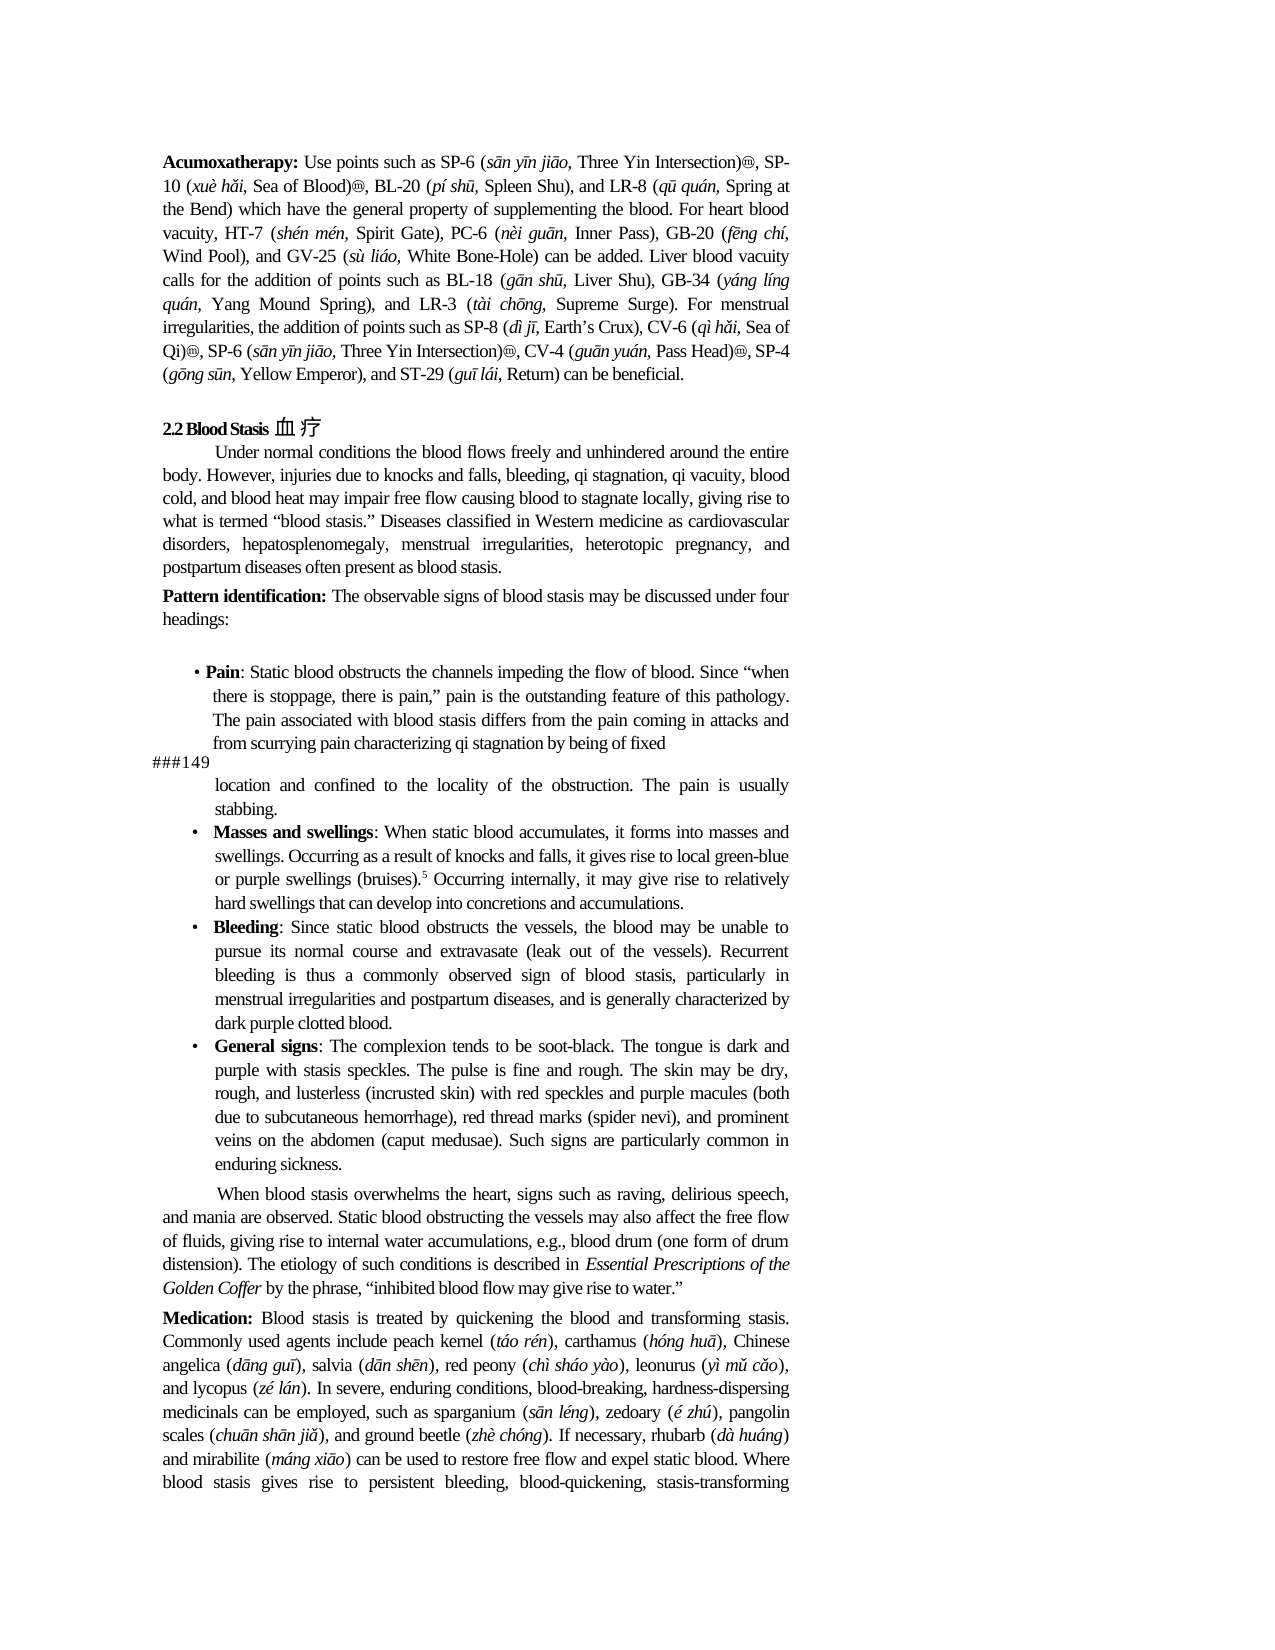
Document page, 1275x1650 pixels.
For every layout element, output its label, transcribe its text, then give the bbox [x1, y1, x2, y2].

text Pattern identification: The observable signs of blood stasis may be discussed under four headings: [162, 585, 790, 630]
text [162, 1305, 790, 1494]
text Under normal conditions the blood flows freely and unhindered around the entire body. However, injuries due to knocks and falls, bleeding, qi stagnation, qi vacuity, blood cold, and blood heat may impair free flow causing blood to stagnate locally, giving rise to what is termed “blood stasis.” Diseases classified in Western medicine as cardiovascular disorders, hepatosplenomegaly, menstrual irregularities, heterotopic pregnancy, and postpartum diseases often present as blood stasis. [162, 440, 790, 578]
text • Bleeding: Since static blood obstructs the vessels, the blood may be unable to pursue its normal course and extravasate (leak out of the vessels). Recurrent bleeding is thus a commonly observed sign of blood stasis, particularly in menstrual irregularities and postpartum diseases, and is generally characterized by dark purple clotted blood. [192, 914, 790, 1034]
text 2.2 Blood Stasis 血疗 [162, 418, 802, 440]
text When blood stasis overwhelms the heart, signs such as raving, delirious speech, and mania are observed. Static blood obstructing the vessels may also affect the free flow of fluids, giving rise to internal water accumulations, e.g., blood drum (one form of drum distension). The etiology of such conditions is described in Essential Prescriptions of the Golden Coffer by the phrase, “inhibited blood flow may give rise to water.” [162, 1181, 790, 1299]
text • Pain: Static blood obstructs the channels impeding the flow of blood. Since “when there is stoppage, there is pain,” pain is the outstanding feature of this pathology. The pain associated with blood stasis differs from the pain coming in attacks and from scurrying pain characterizing qi stagnation by being of fixed [194, 660, 790, 754]
text • General signs: The complexion tends to be soot-black. The tongue is dark and purple with stasis speckles. The pulse is fine and rough. The skin may be dry, rough, and lusterless (incrusted skin) with red speckles and purple macules (both due to subcutaneous hemorrhage), red thread marks (spider nevi), and prominent veins on the abdomen (caput medusae). Such signs are particularly common in enduring sickness. [192, 1034, 790, 1175]
text ###149 [152, 754, 802, 772]
text location and confined to the locality of the obstruction. The pain is usually stabbing. [214, 772, 790, 820]
text Acumoxatherapy: Use points such as SP-6 (sān yīn jiāo, Three Yin Intersection)ⓜ, SP-10 (xuè hǎi, Sea of Blood)ⓜ, BL-20 (pí shū, Spleen Shu), and LR-8 (qū quán, Spring at the Bend) which have the general property of supplementing the blood. For heart blood vacuity, HT-7 (shén mén, Spirit Gate), PC-6 (nèi guān, Inner Pass), GB-20 (fēng chí, Wind Pool), and GV-25 (sù liáo, White Bone-Hole) can be added. Liver blood vacuity calls for the addition of points such as BL-18 (gān shū, Liver Shu), GB-34 (yáng líng quán, Yang Mound Spring), and LR-3 (tài chōng, Supreme Surge). For menstrual irregularities, the addition of points such as SP-8 (dì jī, Earth’s Crux), CV-6 (qì hǎi, Sea of Qi)ⓜ, SP-6 (sān yīn jiāo, Three Yin Intersection)ⓜ, CV-4 (guān yuán, Pass Head)ⓜ, SP-4 (gōng sūn, Yellow Emperor), and ST-29 (guī lái, Return) can be beneficial. [162, 150, 790, 385]
text • Masses and swellings: When static blood accumulates, it forms into masses and swellings. Occurring as a result of knocks and falls, it gives rise to local green-blue or purple swellings (bruises).5 Occurring internally, it may give rise to relatively hard swellings that can develop into concretions and accumulations. [192, 820, 790, 914]
